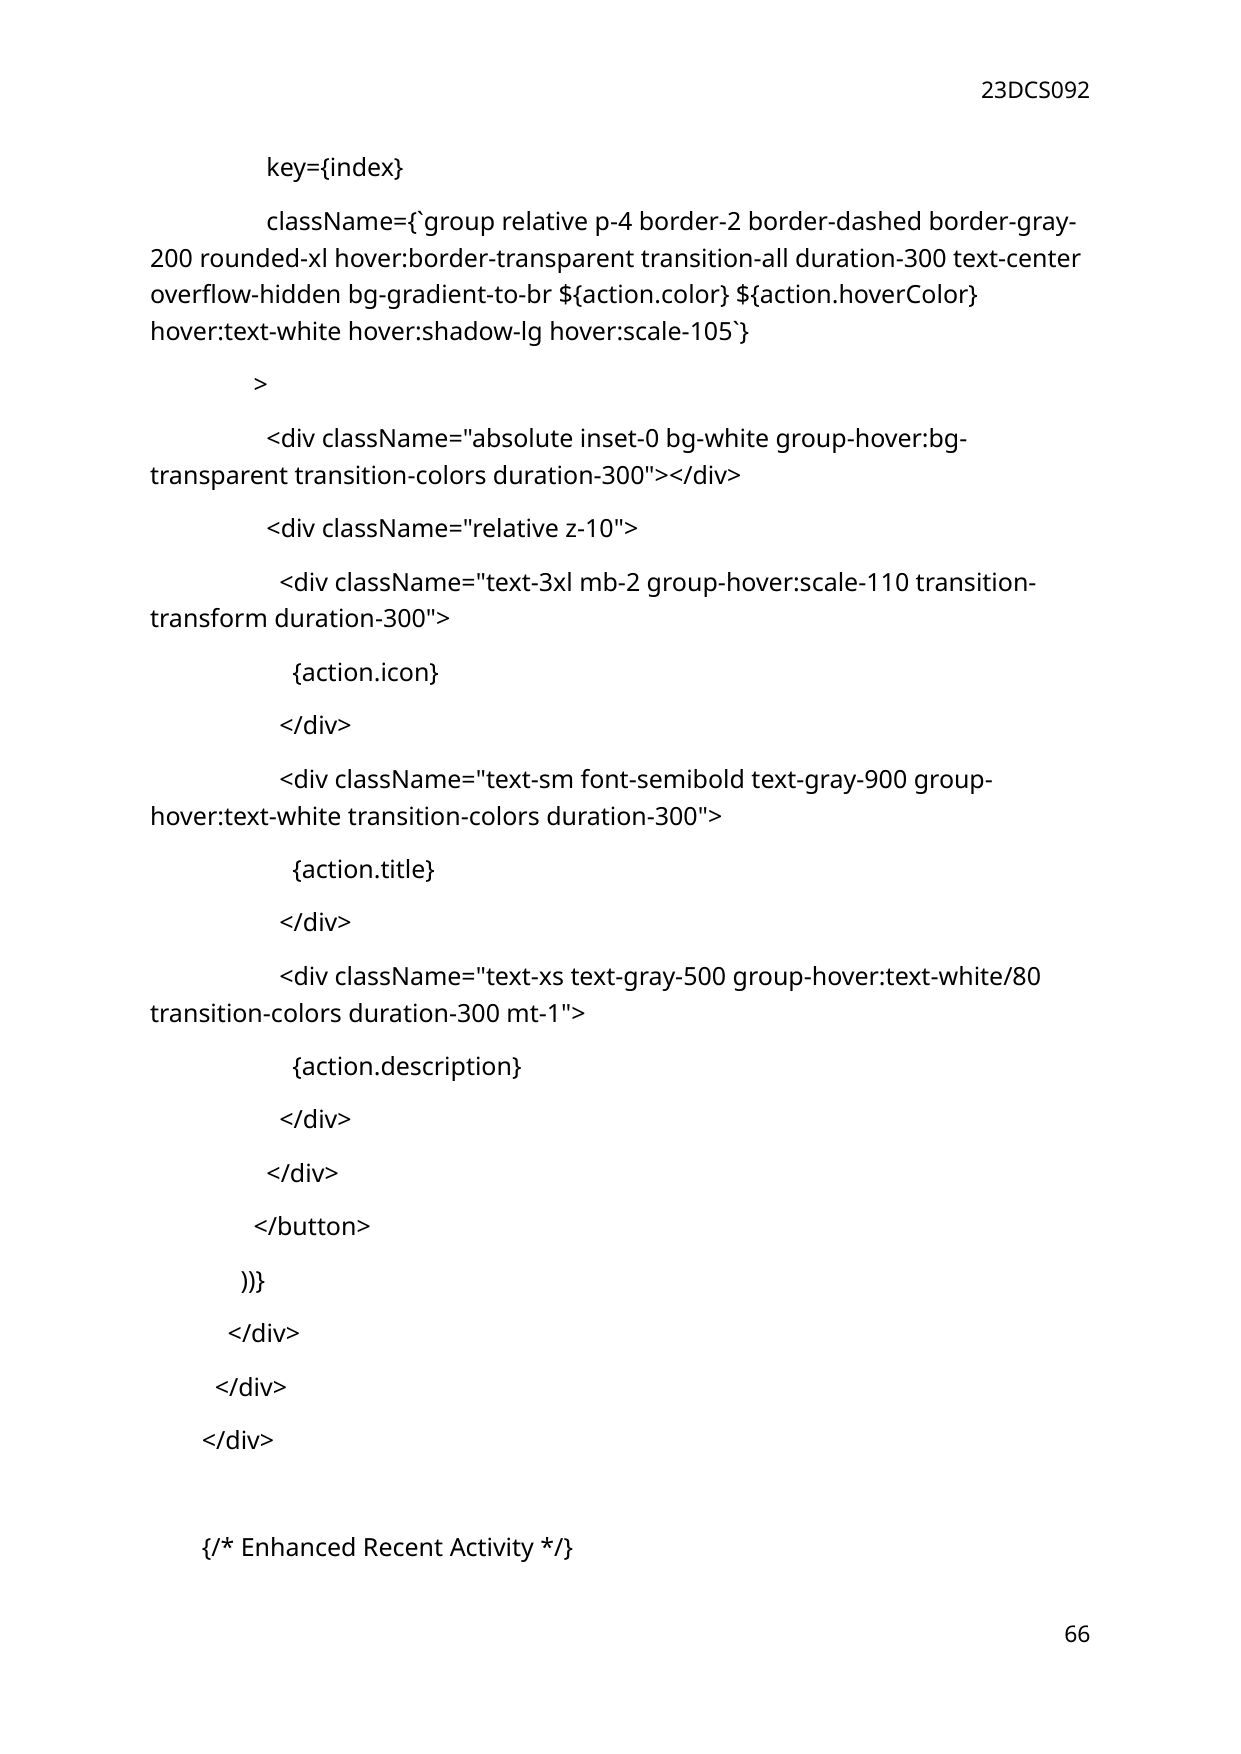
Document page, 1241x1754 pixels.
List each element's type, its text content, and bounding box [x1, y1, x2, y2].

text </div> [150, 1423, 1090, 1457]
text className={`group relative p-4 border-2 border-dashed border-gray-200 rounded-xl hover:border-transparent transition-all duration-300 text-center overflow-hidden bg-gradient-to-br ${action.color} ${action.hoverColor} hover:text-white hover:shadow-lg hover:scale-105`} [150, 203, 1090, 348]
text </div> [150, 1316, 1090, 1350]
text > [150, 367, 1090, 401]
text </div> [150, 905, 1090, 939]
text <div className="absolute inset-0 bg-white group-hover:bg-transparent transition-colors duration-300"></div> [150, 421, 1090, 491]
text ))} [150, 1262, 1090, 1296]
text {/* Enhanced Recent Activity */} [150, 1529, 1090, 1564]
text key={index} [150, 150, 1090, 184]
text <div className="text-3xl mb-2 group-hover:scale-110 transition-transform duration-300"> [150, 564, 1090, 635]
text <div className="text-xs text-gray-500 group-hover:text-white/80 transition-colors duration-300 mt-1"> [150, 958, 1090, 1029]
text {action.description} [150, 1049, 1090, 1083]
text </div> [150, 1369, 1090, 1403]
text </div> [150, 708, 1090, 742]
text <div className="text-sm font-semibold text-gray-900 group-hover:text-white transition-colors duration-300"> [150, 761, 1090, 832]
text <div className="relative z-10"> [150, 511, 1090, 545]
text {action.title} [150, 852, 1090, 886]
text {action.icon} [150, 654, 1090, 688]
text </button> [150, 1209, 1090, 1243]
text </div> [150, 1156, 1090, 1189]
text </div> [150, 1102, 1090, 1136]
